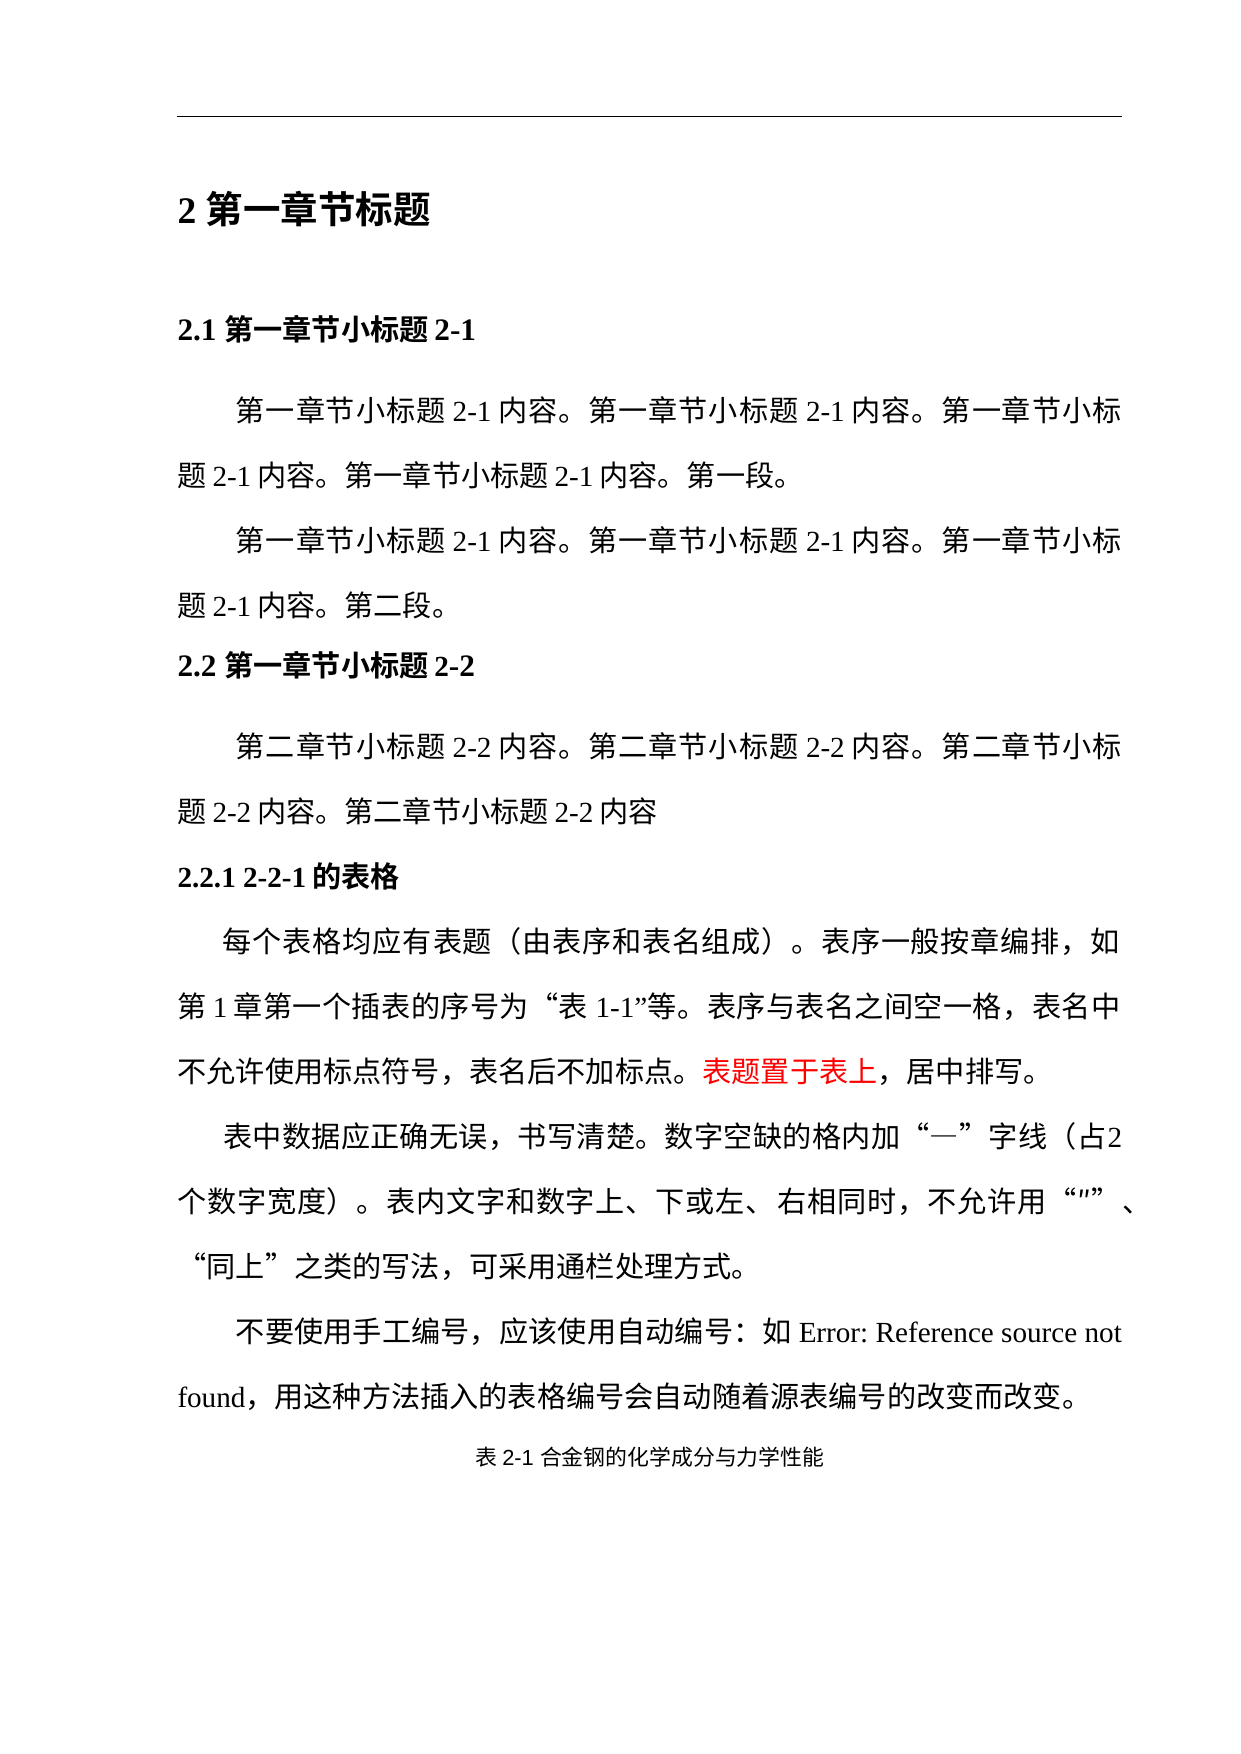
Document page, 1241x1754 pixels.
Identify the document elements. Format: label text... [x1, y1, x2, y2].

subtitle 2-2-1的表格 [177, 842, 1122, 907]
subtitle 第一章节小标题2-2 [177, 642, 1122, 684]
subtitle 第一章节标题 [177, 174, 1122, 239]
text 表中数据应正确无误，书写清楚。数字空缺的格内加“—”字线（占2个数字宽度）。表内文字和数字上、下或左、右相同时，不允许用“″”、“同上”之类的写法，可采用通栏处理方式。 [177, 1102, 1122, 1297]
text 第一章节小标题2-1内容。第一章节小标题2-1内容。第一章节小标题2-1内容。第一章节小标题2-1内容。第一段。 [177, 376, 1122, 506]
text 每个表格均应有表题（由表序和表名组成）。表序一般按章编排，如第1章第一个插表的序号为“表1-1”等。表序与表名之间空一格，表名中不允许使用标点符号，表名后不加标点。表题置于表上，居中排写。 [177, 907, 1122, 1102]
text 表 2-1 合金钢的化学成分与力学性能 [177, 1439, 1122, 1472]
subtitle 第一章节小标题2-1 [177, 306, 1122, 348]
text 第一章节小标题2-1内容。第一章节小标题2-1内容。第一章节小标题2-1内容。第二段。 [177, 506, 1122, 636]
text 第二章节小标题2-2内容。第二章节小标题2-2内容。第二章节小标题2-2内容。第二章节小标题2-2内容 [177, 712, 1122, 842]
